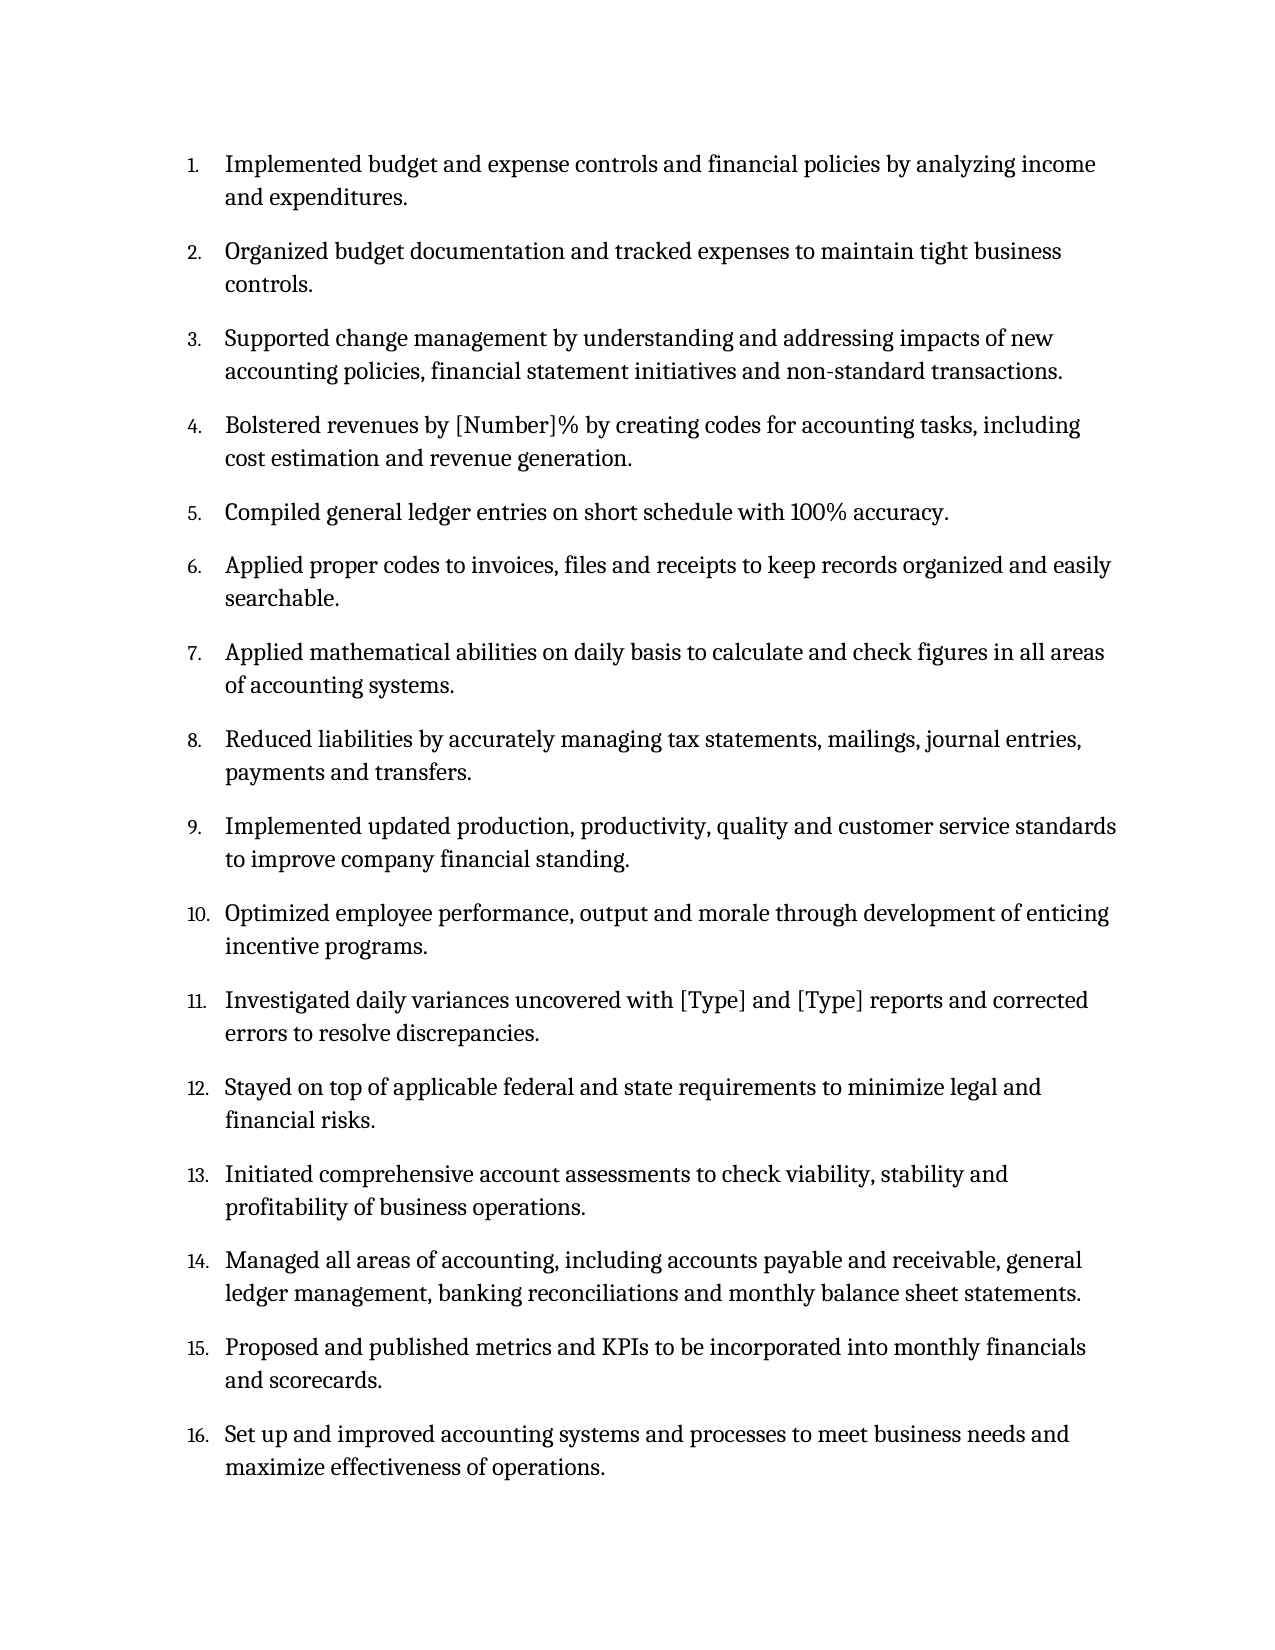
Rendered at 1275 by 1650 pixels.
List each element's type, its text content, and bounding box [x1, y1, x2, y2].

list Organized budget documentation and tracked expenses to maintain tight business controls. [187, 237, 1125, 299]
list Proposed and published metrics and KPIs to be incorporated into monthly financials and scorecards. [187, 1333, 1125, 1395]
list Initiated comprehensive account assessments to check viability, stability and profitability of business operations. [187, 1159, 1125, 1221]
list Managed all areas of accounting, including accounts payable and receivable, general ledger management, banking reconciliations and monthly balance sheet statements. [187, 1246, 1125, 1308]
list Stayed on top of applicable federal and state requirements to minimize legal and financial risks. [187, 1073, 1125, 1134]
list Implemented budget and expense controls and financial policies by analyzing income and expenditures. [187, 150, 1125, 212]
list Supported change management by understanding and addressing impacts of new accounting policies, financial statement initiatives and non-standard transactions. [187, 324, 1125, 386]
list Set up and improved accounting systems and processes to meet business needs and maximize effectiveness of operations. [187, 1420, 1125, 1482]
list Compiled general ledger entries on short schedule with 100% accuracy. [187, 497, 1125, 526]
list Applied proper codes to invoices, files and receipts to keep records organized and easily searchable. [187, 551, 1125, 613]
list Optimized employee performance, output and morale through development of enticing incentive programs. [187, 899, 1125, 961]
list Investigated daily variances uncovered with [Type] and [Type] reports and corrected errors to resolve discrepancies. [187, 986, 1125, 1047]
list Implemented updated production, productivity, quality and customer service standards to improve company financial standing. [187, 812, 1125, 874]
list Reduced liabilities by accurately managing tax statements, mailings, journal entries, payments and transfers. [187, 725, 1125, 787]
list Bolstered revenues by [Number]% by creating codes for accounting tasks, including cost estimation and revenue generation. [187, 411, 1125, 472]
list Applied mathematical abilities on daily basis to calculate and check figures in all areas of accounting systems. [187, 638, 1125, 700]
